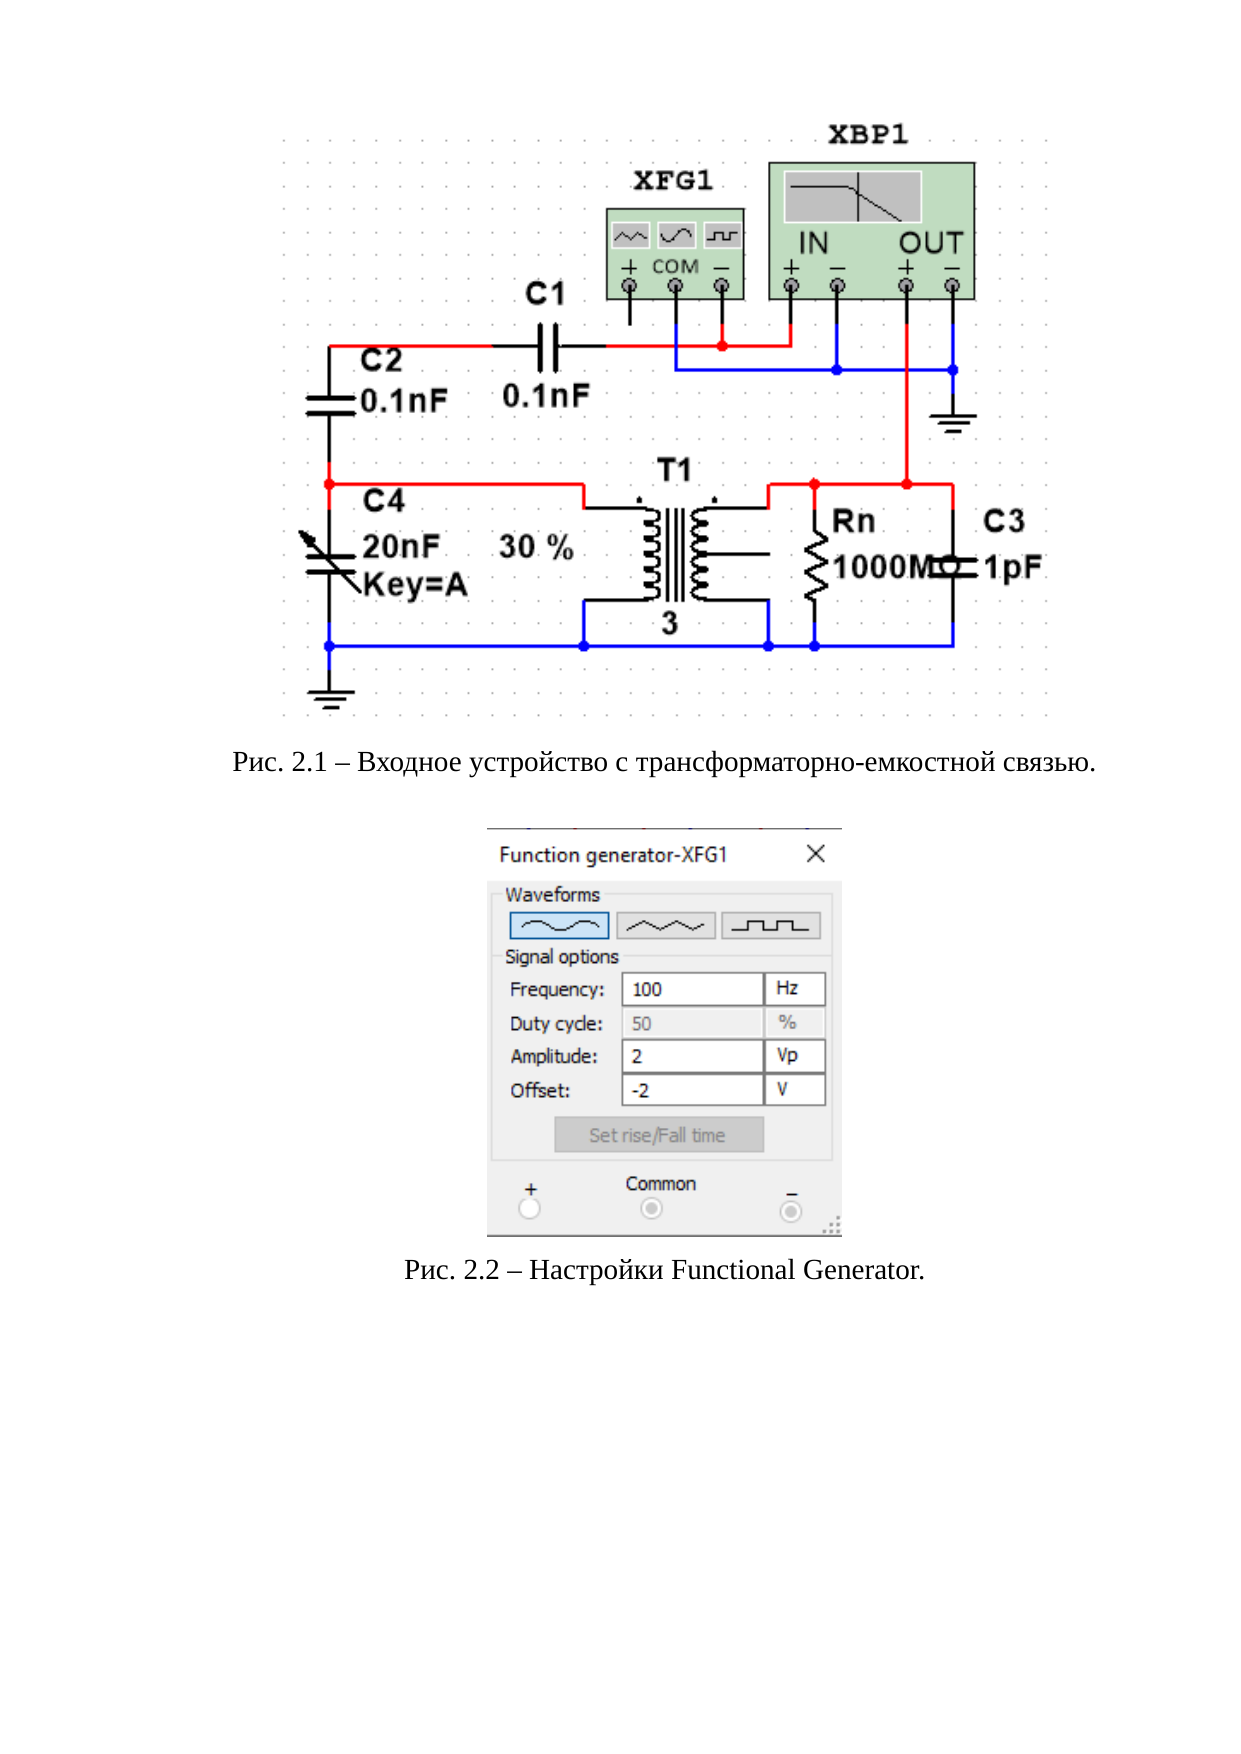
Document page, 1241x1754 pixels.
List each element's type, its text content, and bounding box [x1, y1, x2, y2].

text Рис. 2.1 – Входное устройство с трансформаторно-емкостной связью. [177, 744, 1152, 777]
text Рис. 2.2 – Настройки Functional Generator. [177, 1252, 1152, 1286]
picture [280, 118, 1048, 725]
picture [487, 828, 842, 1237]
